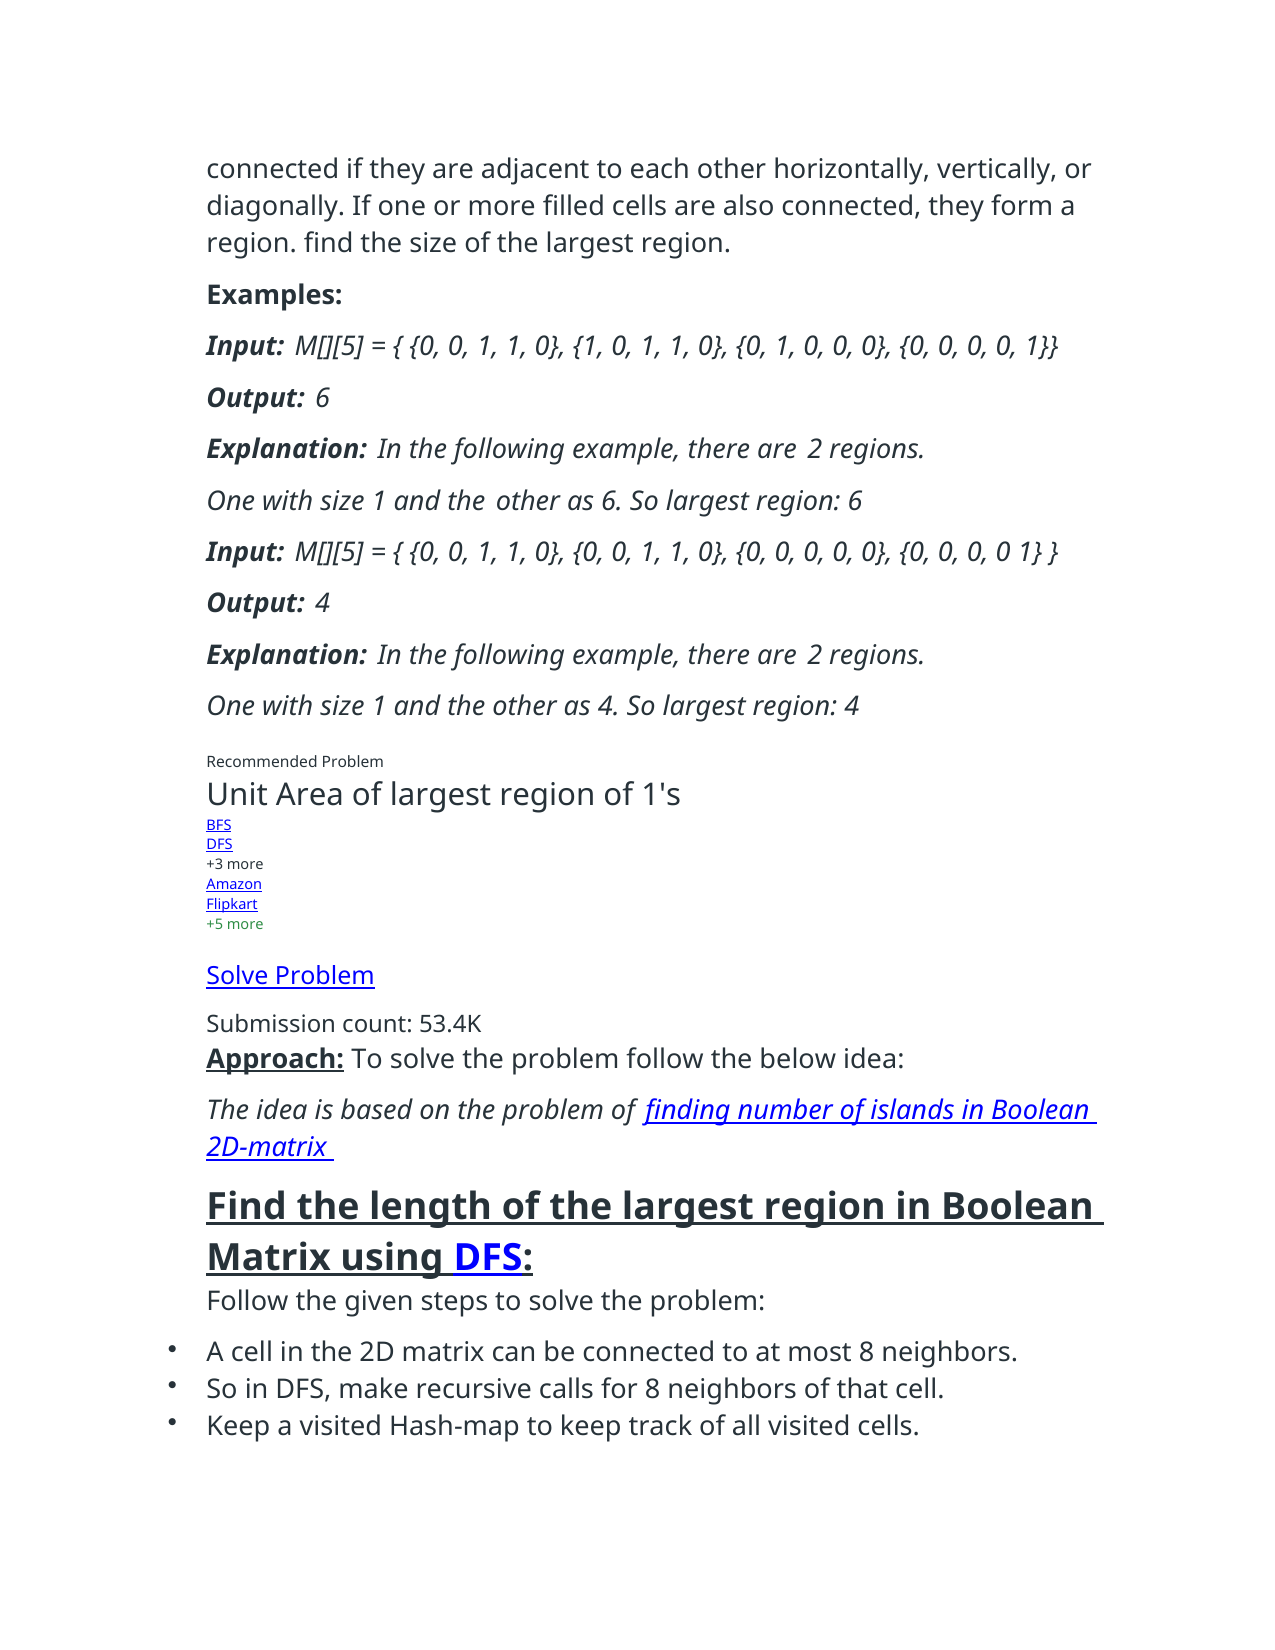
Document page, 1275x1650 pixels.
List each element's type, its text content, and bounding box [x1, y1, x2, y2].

text DFS [206, 834, 1125, 854]
list Keep a visited Hash-map to keep track of all visited cells. [169, 1406, 1125, 1443]
text Examples: [206, 275, 1125, 312]
text Output: 6 [206, 378, 1125, 415]
text Flipkart [206, 894, 1125, 914]
list A cell in the 2D matrix can be connected to at most 8 neighbors. [169, 1332, 1125, 1369]
text One with size 1 and the other as 4. So largest region: 4 [206, 687, 1125, 724]
text Recommended Problem [206, 738, 1125, 772]
text BFS [206, 814, 1125, 834]
list So in DFS, make recursive calls for 8 neighbors of that cell. [169, 1369, 1125, 1406]
text Find the length of the largest region in Boolean Matrix using DFS: [206, 1179, 1125, 1281]
text +5 more [206, 914, 1125, 934]
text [206, 150, 1125, 261]
text Explanation: In the following example, there are 2 regions. [206, 429, 1125, 466]
text Amazon [206, 874, 1125, 894]
text Approach: To solve the problem follow the below idea: [206, 1039, 1125, 1076]
text Follow the given steps to solve the problem: [206, 1281, 1125, 1318]
text Input: M[][5] = { {0, 0, 1, 1, 0}, {1, 0, 1, 1, 0}, {0, 1, 0, 0, 0}, {0, 0, 0, 0, 1}} [206, 327, 1125, 363]
text Explanation: In the following example, there are 2 regions. [206, 635, 1125, 672]
text +3 more [206, 854, 1125, 874]
text The idea is based on the problem of finding number of islands in Boolean 2D-matrix [206, 1091, 1125, 1164]
text Submission count: 53.4K [206, 1007, 1125, 1039]
text One with size 1 and the other as 6. So largest region: 6 [206, 481, 1125, 518]
text Solve Problem [206, 940, 1125, 992]
text Input: M[][5] = { {0, 0, 1, 1, 0}, {0, 0, 1, 1, 0}, {0, 0, 0, 0, 0}, {0, 0, 0, 0 1} } [206, 532, 1125, 569]
text Output: 4 [206, 584, 1125, 621]
text Unit Area of largest region of 1's [206, 772, 1125, 814]
